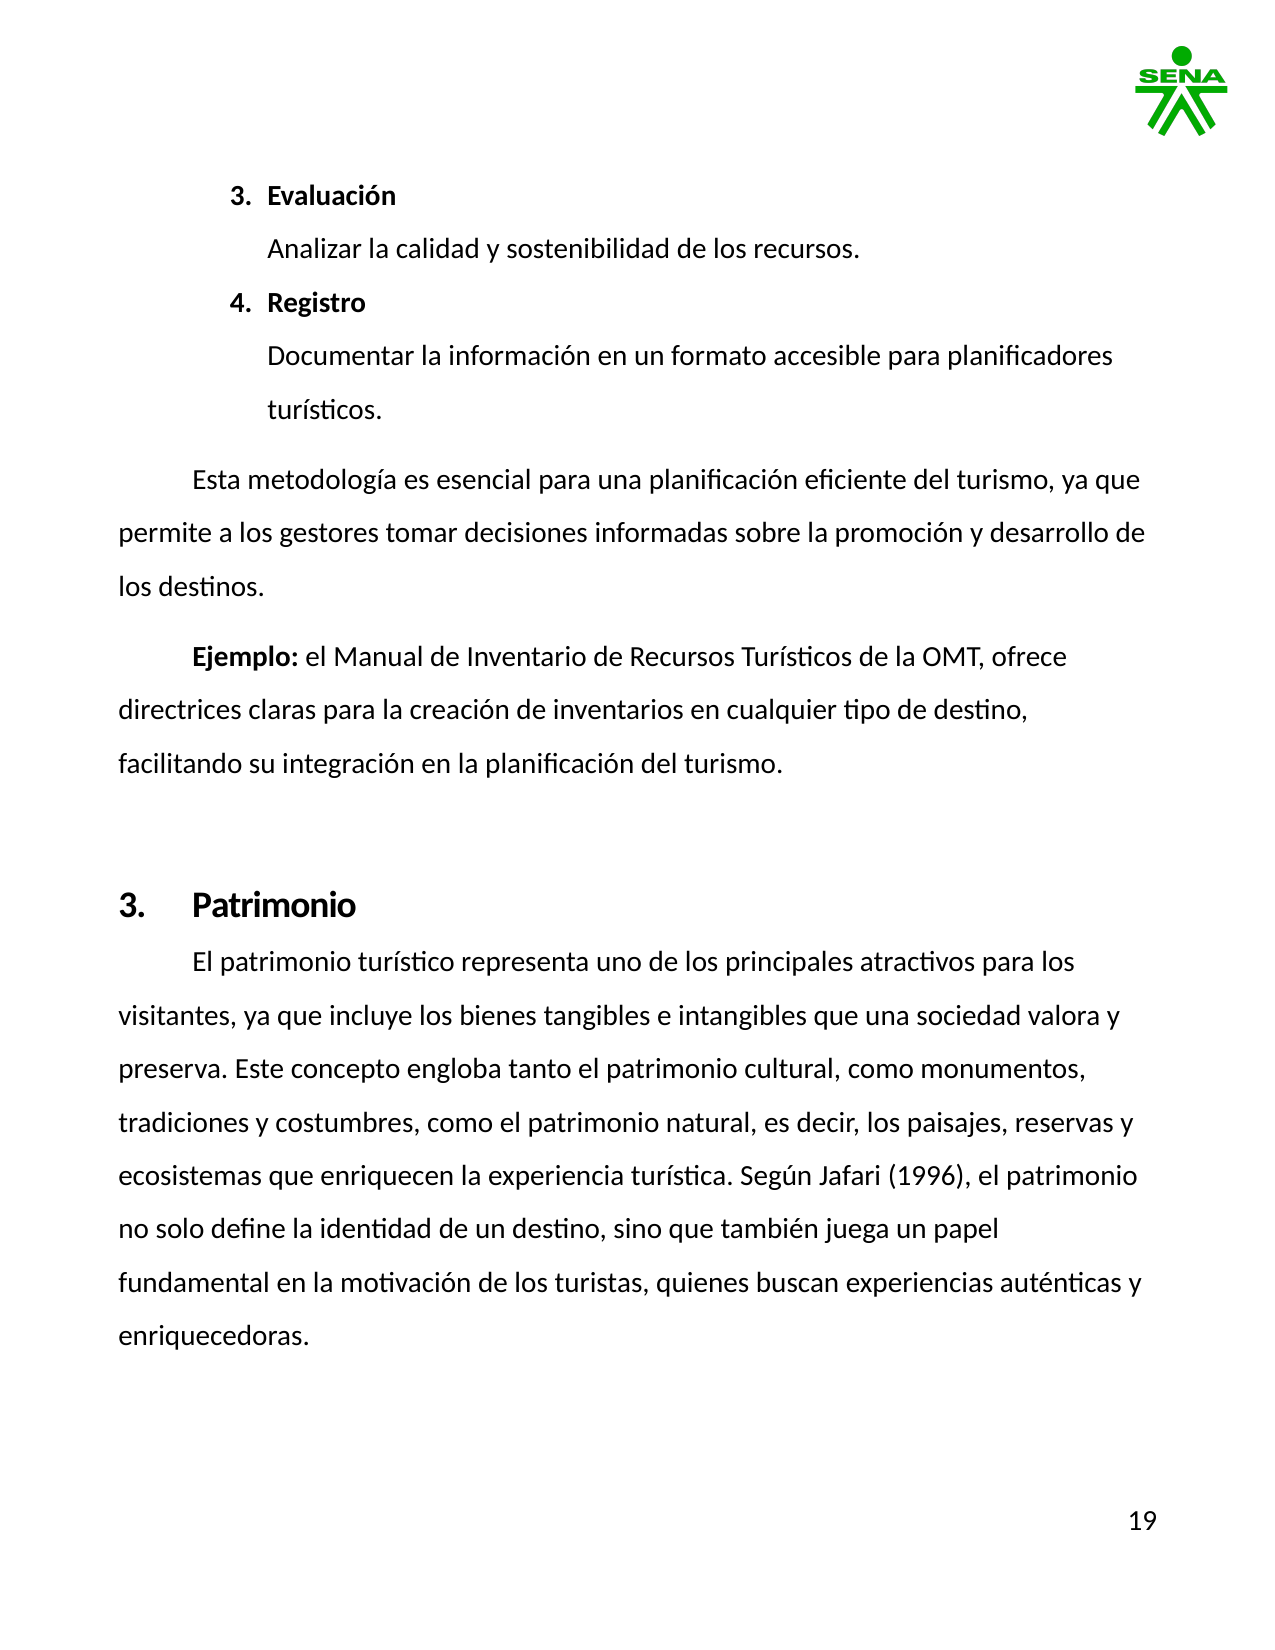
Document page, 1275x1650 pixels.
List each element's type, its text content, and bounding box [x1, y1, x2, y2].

text Ejemplo: el Manual de Inventario de Recursos Turísticos de la OMT, ofrece directrices claras para la creación de inventarios en cualquier tipo de destino, facilitando su integración en la planificación del turismo. [118, 638, 1157, 781]
subtitle Patrimonio [118, 881, 1157, 927]
list Analizar la calidad y sostenibilidad de los recursos. [267, 231, 1157, 266]
text El patrimonio turístico representa uno de los principales atractivos para los visitantes, ya que incluye los bienes tangibles e intangibles que una sociedad valora y preserva. Este concepto engloba tanto el patrimonio cultural, como monumentos, tradiciones y costumbres, como el patrimonio natural, es decir, los paisajes, reservas y ecosistemas que enriquecen la experiencia turística. Según Jafari (1996), el patrimonio no solo define la identidad de un destino, sino que también juega un papel fundamental en la motivación de los turistas, quienes buscan experiencias auténticas y enriquecedoras. [118, 943, 1157, 1353]
list Evaluación [229, 177, 1157, 213]
list Documentar la información en un formato accesible para planificadores turísticos. [267, 337, 1157, 427]
list Registro [229, 284, 1157, 320]
picture [1135, 46, 1228, 136]
text Esta metodología es esencial para una planificación eficiente del turismo, ya que permite a los gestores tomar decisiones informadas sobre la promoción y desarrollo de los destinos. [118, 461, 1157, 603]
